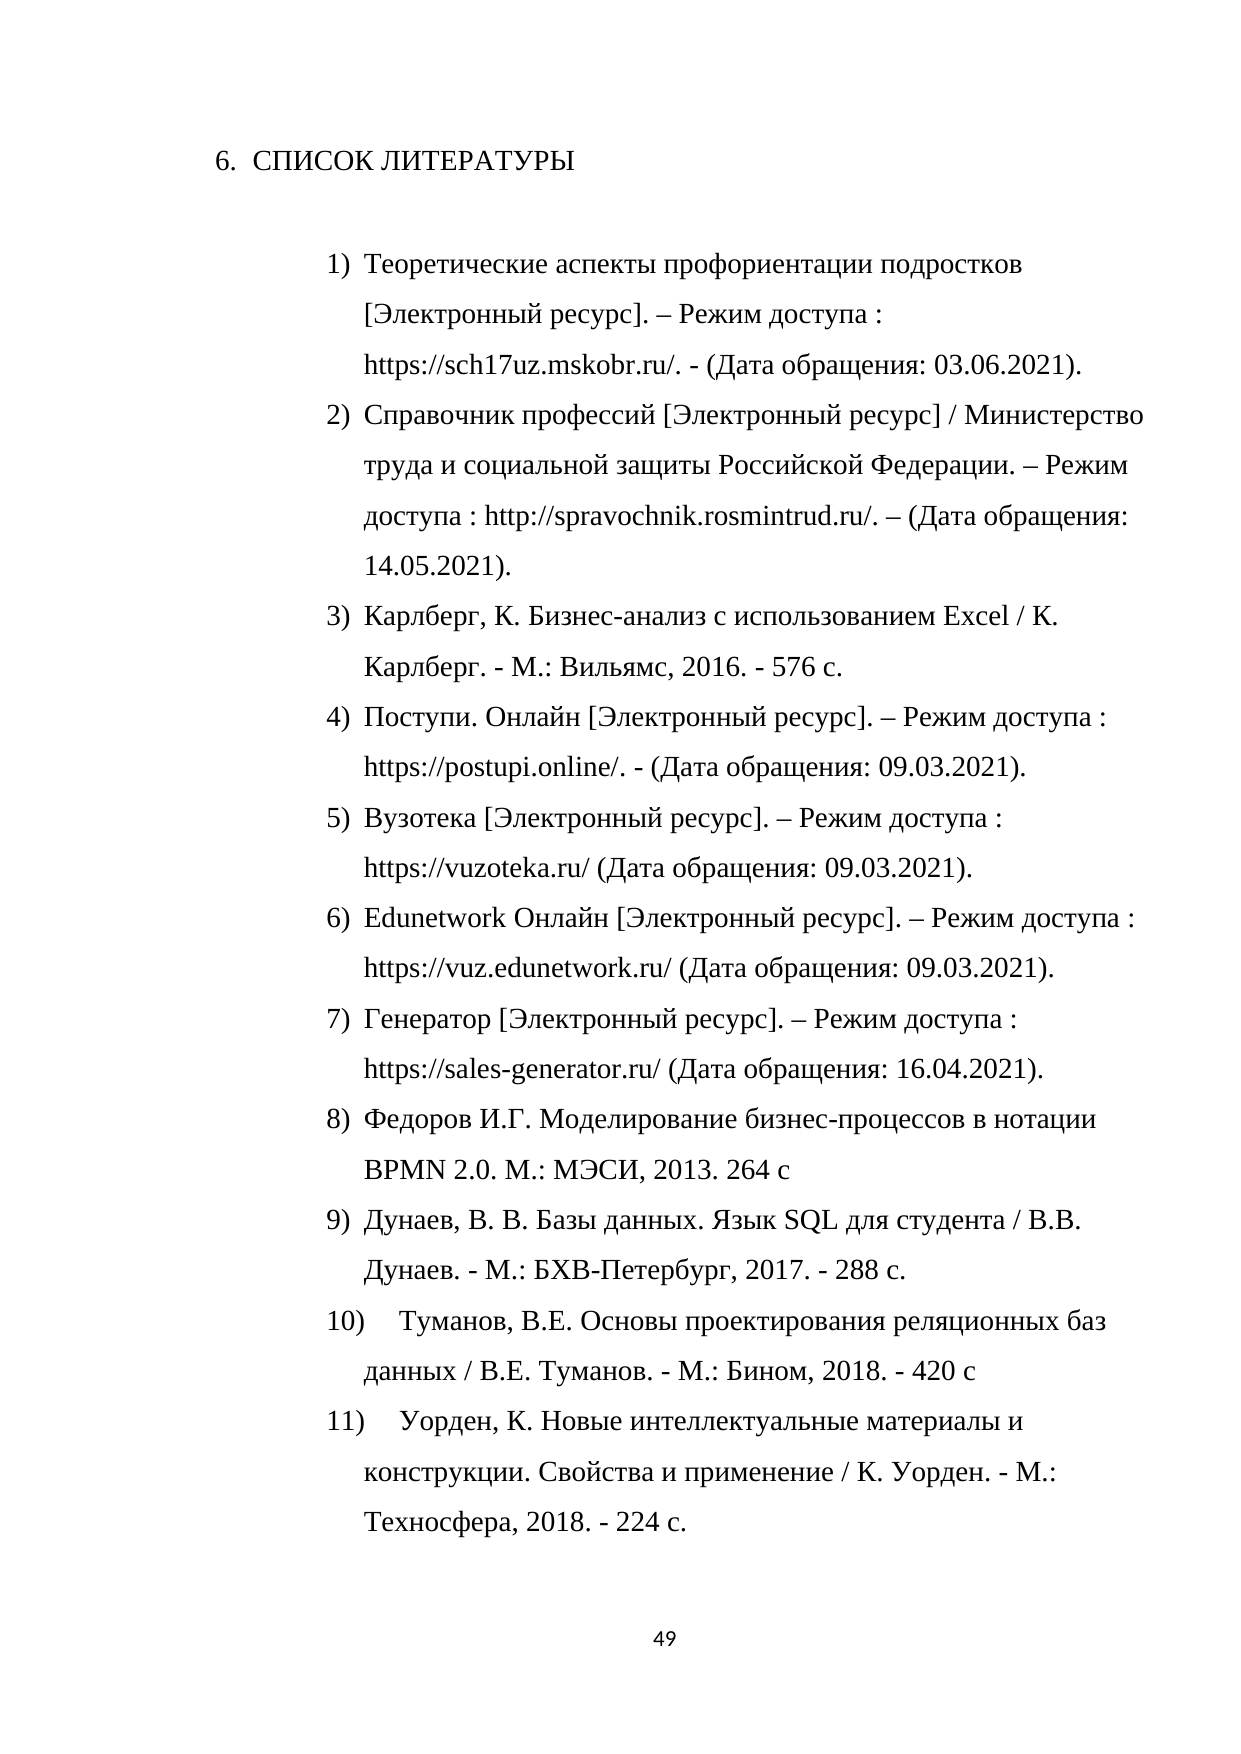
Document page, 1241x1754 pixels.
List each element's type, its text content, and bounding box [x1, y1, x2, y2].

list Федоров И.Г. Моделирование бизнес-процессов в нотации BPMN 2.0. М.: МЭСИ, 2013. 264 с [326, 1102, 1152, 1185]
list Дунаев, В. В. Базы данных. Язык SQL для студента / В.В. Дунаев. - М.: БХВ-Петербург, 2017. - 288 c. [326, 1202, 1152, 1286]
list Поступи. Онлайн [Электронный ресурс]. – Режим доступа : https://postupi.online/. - (Дата обращения: 09.03.2021). [326, 699, 1152, 783]
list Теоретические аспекты профориентации подростков [Электронный ресурс]. – Режим доступа : https://sch17uz.mskobr.ru/. - (Дата обращения: 03.06.2021). [326, 246, 1152, 380]
list Туманов, В.Е. Основы проектирования реляционных баз данных / В.Е. Туманов. - М.: Бином, 2018. - 420 c [326, 1303, 1152, 1387]
list Генератор [Электронный ресурс]. – Режим доступа : https://sales-generator.ru/ (Дата обращения: 16.04.2021). [326, 1001, 1152, 1085]
list Карлберг, К. Бизнес-анализ с использованием Excel / К. Карлберг. - М.: Вильямс, 2016. - 576 c. [326, 598, 1152, 682]
list Справочник профессий [Электронный ресурс] / Министерство труда и социальной защиты Российской Федерации. – Режим доступа : http://spravochnik.rosmintrud.ru/. – (Дата обращения: 14.05.2021). [326, 397, 1152, 582]
subtitle СПИСОК ЛИТЕРАТУРЫ [215, 143, 1152, 177]
list Edunetwork Онлайн [Электронный ресурс]. – Режим доступа : https://vuz.edunetwork.ru/ (Дата обращения: 09.03.2021). [326, 900, 1152, 984]
list Уорден, К. Новые интеллектуальные материалы и конструкции. Свойства и применение / К. Уорден. - М.: Техносфера, 2018. - 224 c. [326, 1403, 1152, 1538]
list Вузотека [Электронный ресурс]. – Режим доступа : https://vuzoteka.ru/ (Дата обращения: 09.03.2021). [326, 800, 1152, 883]
